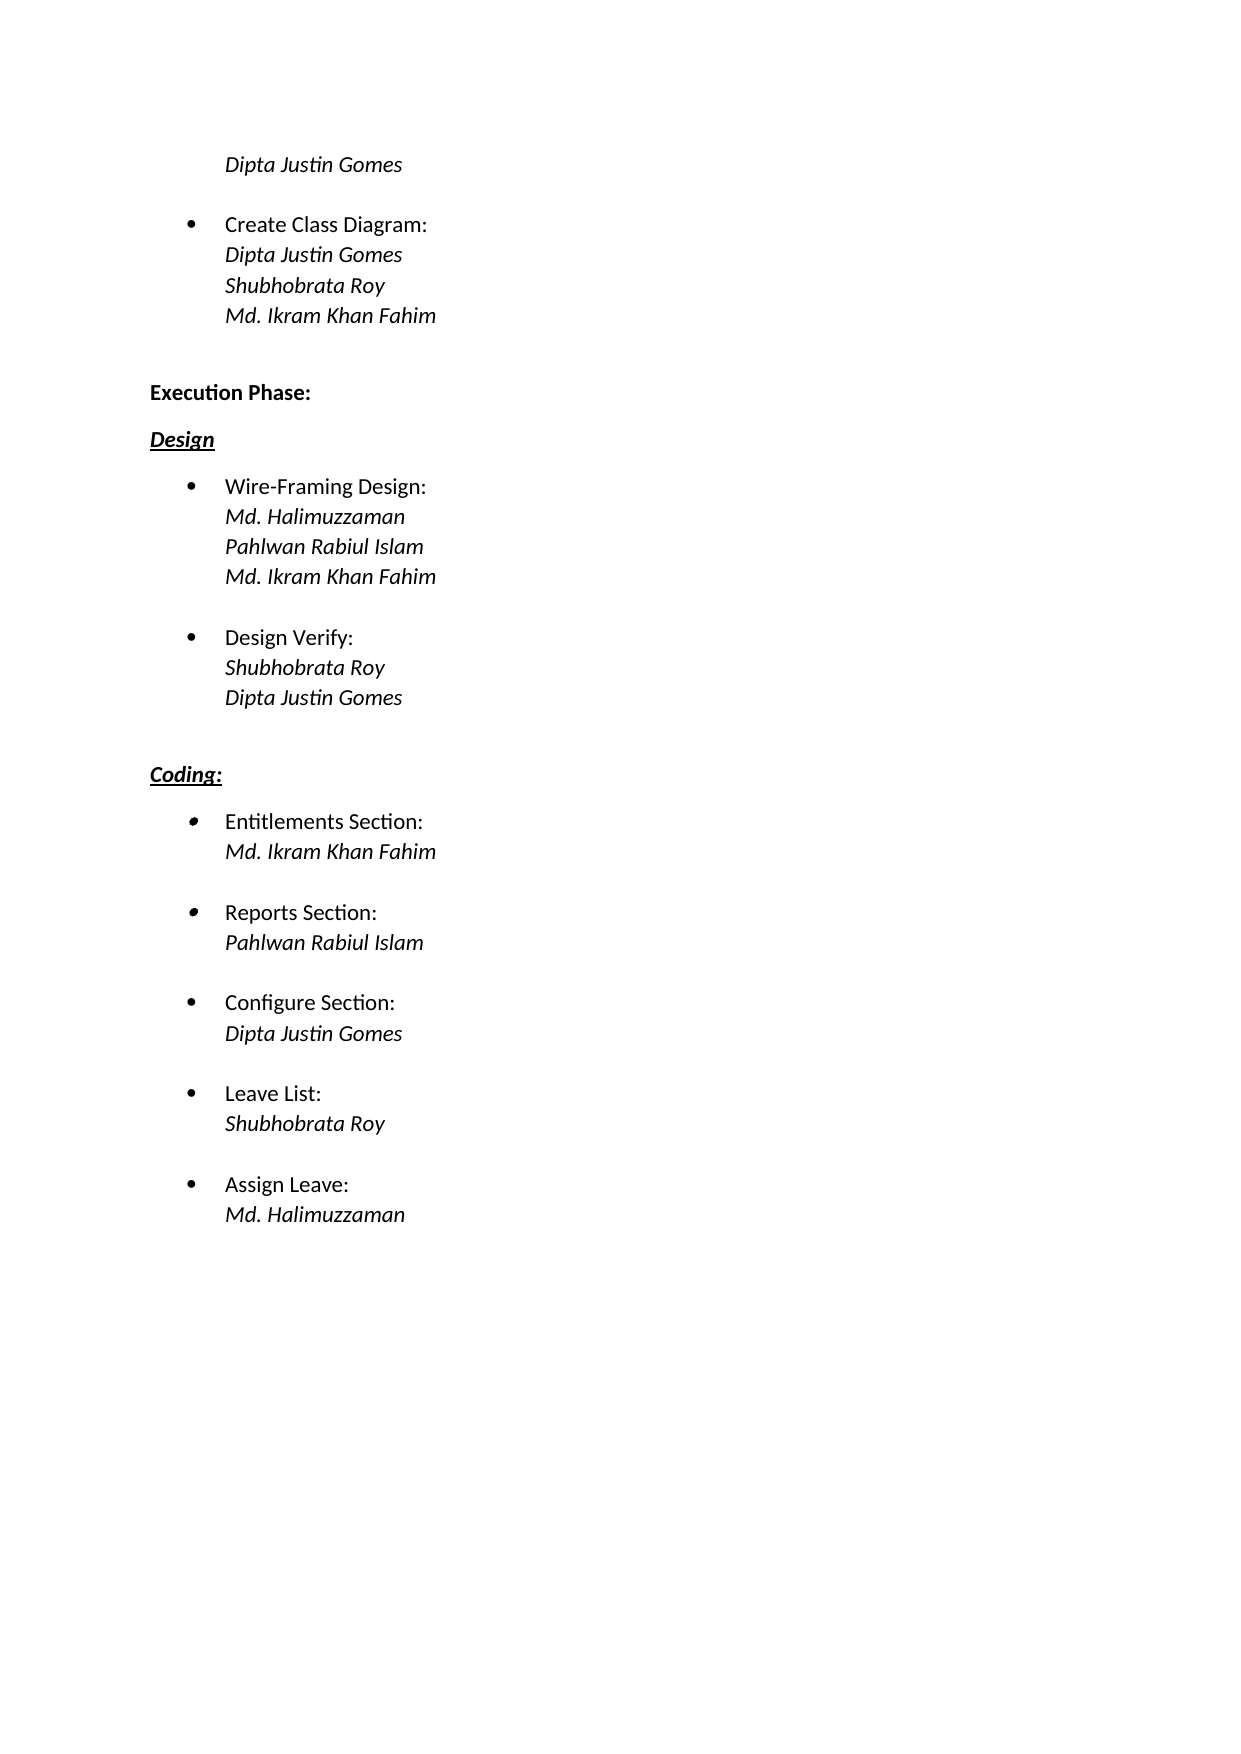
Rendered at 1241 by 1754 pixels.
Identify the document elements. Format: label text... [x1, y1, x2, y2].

list Design Verify: [187, 623, 1090, 651]
list Md. Ikram Khan Fahim [225, 301, 1090, 329]
list Shubhobrata Roy [225, 271, 1090, 299]
list Md. Halimuzzaman [225, 1200, 1090, 1228]
list Shubhobrata Roy [225, 653, 1090, 681]
list Dipta Justin Gomes [225, 150, 1090, 178]
list Wire-Framing Design: [187, 472, 1090, 500]
list Md. Halimuzzaman [225, 502, 1090, 530]
list Leave List: [187, 1079, 1090, 1107]
text Design [150, 425, 1090, 453]
list Create Class Diagram: [187, 210, 1090, 238]
text Coding: [150, 760, 1090, 788]
list Dipta Justin Gomes [225, 1019, 1090, 1047]
list Pahlwan Rabiul Islam [225, 928, 1090, 956]
list Pahlwan Rabiul Islam [225, 532, 1090, 560]
list Md. Ikram Khan Fahim [225, 562, 1090, 591]
text Execution Phase: [150, 378, 1090, 406]
list Assign Leave: [187, 1170, 1090, 1198]
list Shubhobrata Roy [225, 1109, 1090, 1137]
list Dipta Justin Gomes [225, 683, 1090, 711]
list Reports Section: [187, 898, 1090, 926]
list Md. Ikram Khan Fahim [225, 837, 1090, 866]
list Entitlements Section: [187, 807, 1090, 835]
list Dipta Justin Gomes [225, 241, 1090, 269]
list Configure Section: [187, 988, 1090, 1017]
